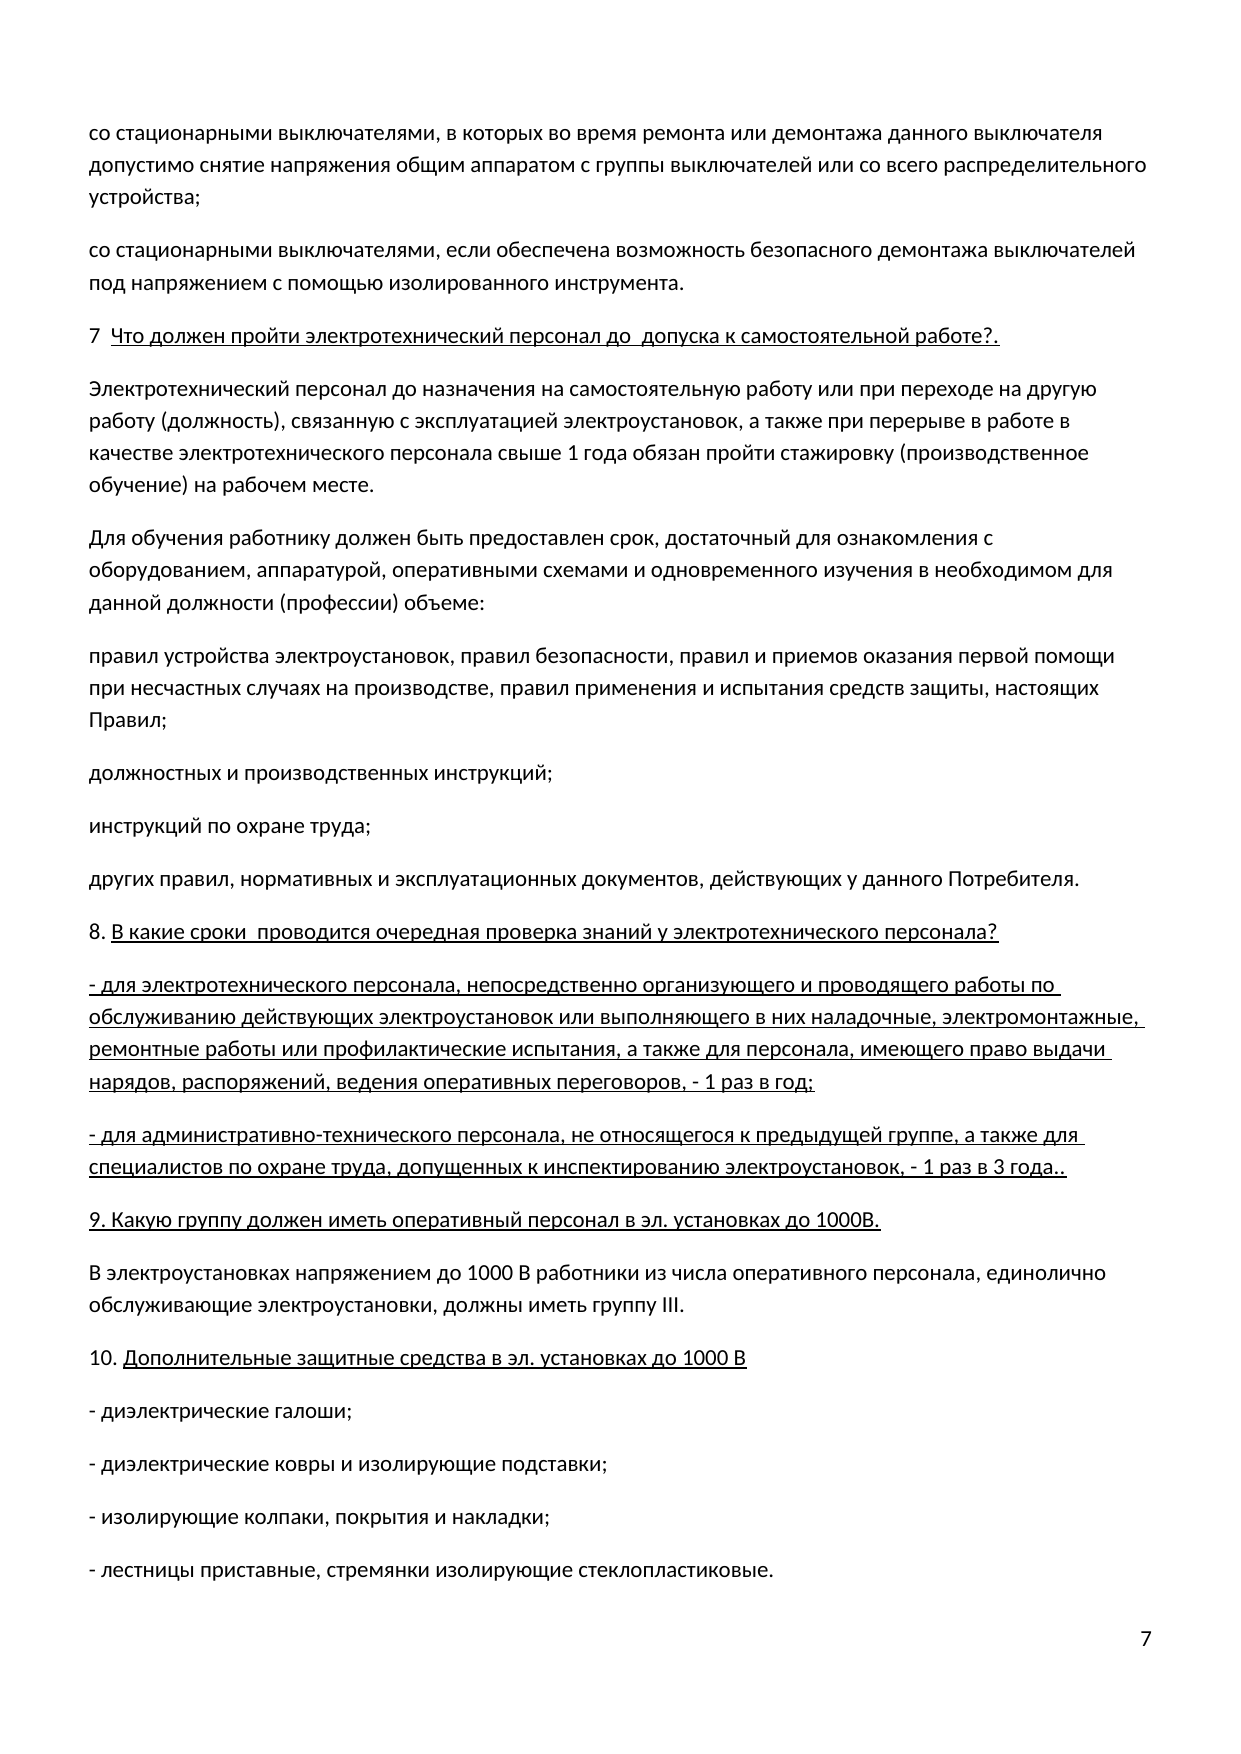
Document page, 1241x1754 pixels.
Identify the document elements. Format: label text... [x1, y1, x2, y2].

text - для административно-технического персонала, не относящегося к предыдущей группе, а также для специалистов по охране труда, допущенных к инспектированию электроустановок, - 1 раз в 3 года.. [89, 1120, 1152, 1180]
text 8. В какие сроки проводится очередная проверка знаний у электротехнического персонала? [89, 917, 1152, 945]
text Для обучения работнику должен быть предоставлен срок, достаточный для ознакомления с оборудованием, аппаратурой, оперативными схемами и одновременного изучения в необходимом для данной должности (профессии) объеме: [89, 523, 1152, 616]
text должностных и производственных инструкций; [89, 758, 1152, 786]
text инструкций по охране труда; [89, 811, 1152, 839]
text 9. Какую группу должен иметь оперативный персонал в эл. установках до 1000В. [89, 1205, 1152, 1233]
text Электротехнический персонал до назначения на самостоятельную работу или при переходе на другую работу (должность), связанную с эксплуатацией электроустановок, а также при перерыве в работе в качестве электротехнического персонала свыше 1 года обязан пройти стажировку (производственное обучение) на рабочем месте. [89, 374, 1152, 498]
text со стационарными выключателями, в которых во время ремонта или демонтажа данного выключателя допустимо снятие напряжения общим аппаратом с группы выключателей или со всего распределительного устройства; [89, 118, 1152, 211]
text 7 Что должен пройти электротехнический персонал до допуска к самостоятельной работе?. [89, 321, 1152, 349]
text - диэлектрические ковры и изолирующие подставки; [89, 1449, 1152, 1477]
text со стационарными выключателями, если обеспечена возможность безопасного демонтажа выключателей под напряжением с помощью изолированного инструмента. [89, 236, 1152, 296]
text В электроустановках напряжением до 1000 В работники из числа оперативного персонала, единолично обслуживающие электроустановки, должны иметь группу III. [89, 1258, 1152, 1318]
text 10. Дополнительные защитные средства в эл. установках до 1000 В [89, 1343, 1152, 1371]
text - диэлектрические галоши; [89, 1396, 1152, 1424]
text - для электротехнического персонала, непосредственно организующего и проводящего работы по обслуживанию действующих электроустановок или выполняющего в них наладочные, электромонтажные, ремонтные работы или профилактические испытания, а также для персонала, имеющего право выдачи нарядов, распоряжений, ведения оперативных переговоров, - 1 раз в год; [89, 970, 1152, 1095]
text - изолирующие колпаки, покрытия и накладки; [89, 1502, 1152, 1530]
text других правил, нормативных и эксплуатационных документов, действующих у данного Потребителя. [89, 864, 1152, 892]
text - лестницы приставные, стремянки изолирующие стеклопластиковые. [89, 1555, 1152, 1583]
text правил устройства электроустановок, правил безопасности, правил и приемов оказания первой помощи при несчастных случаях на производстве, правил применения и испытания средств защиты, настоящих Правил; [89, 641, 1152, 733]
